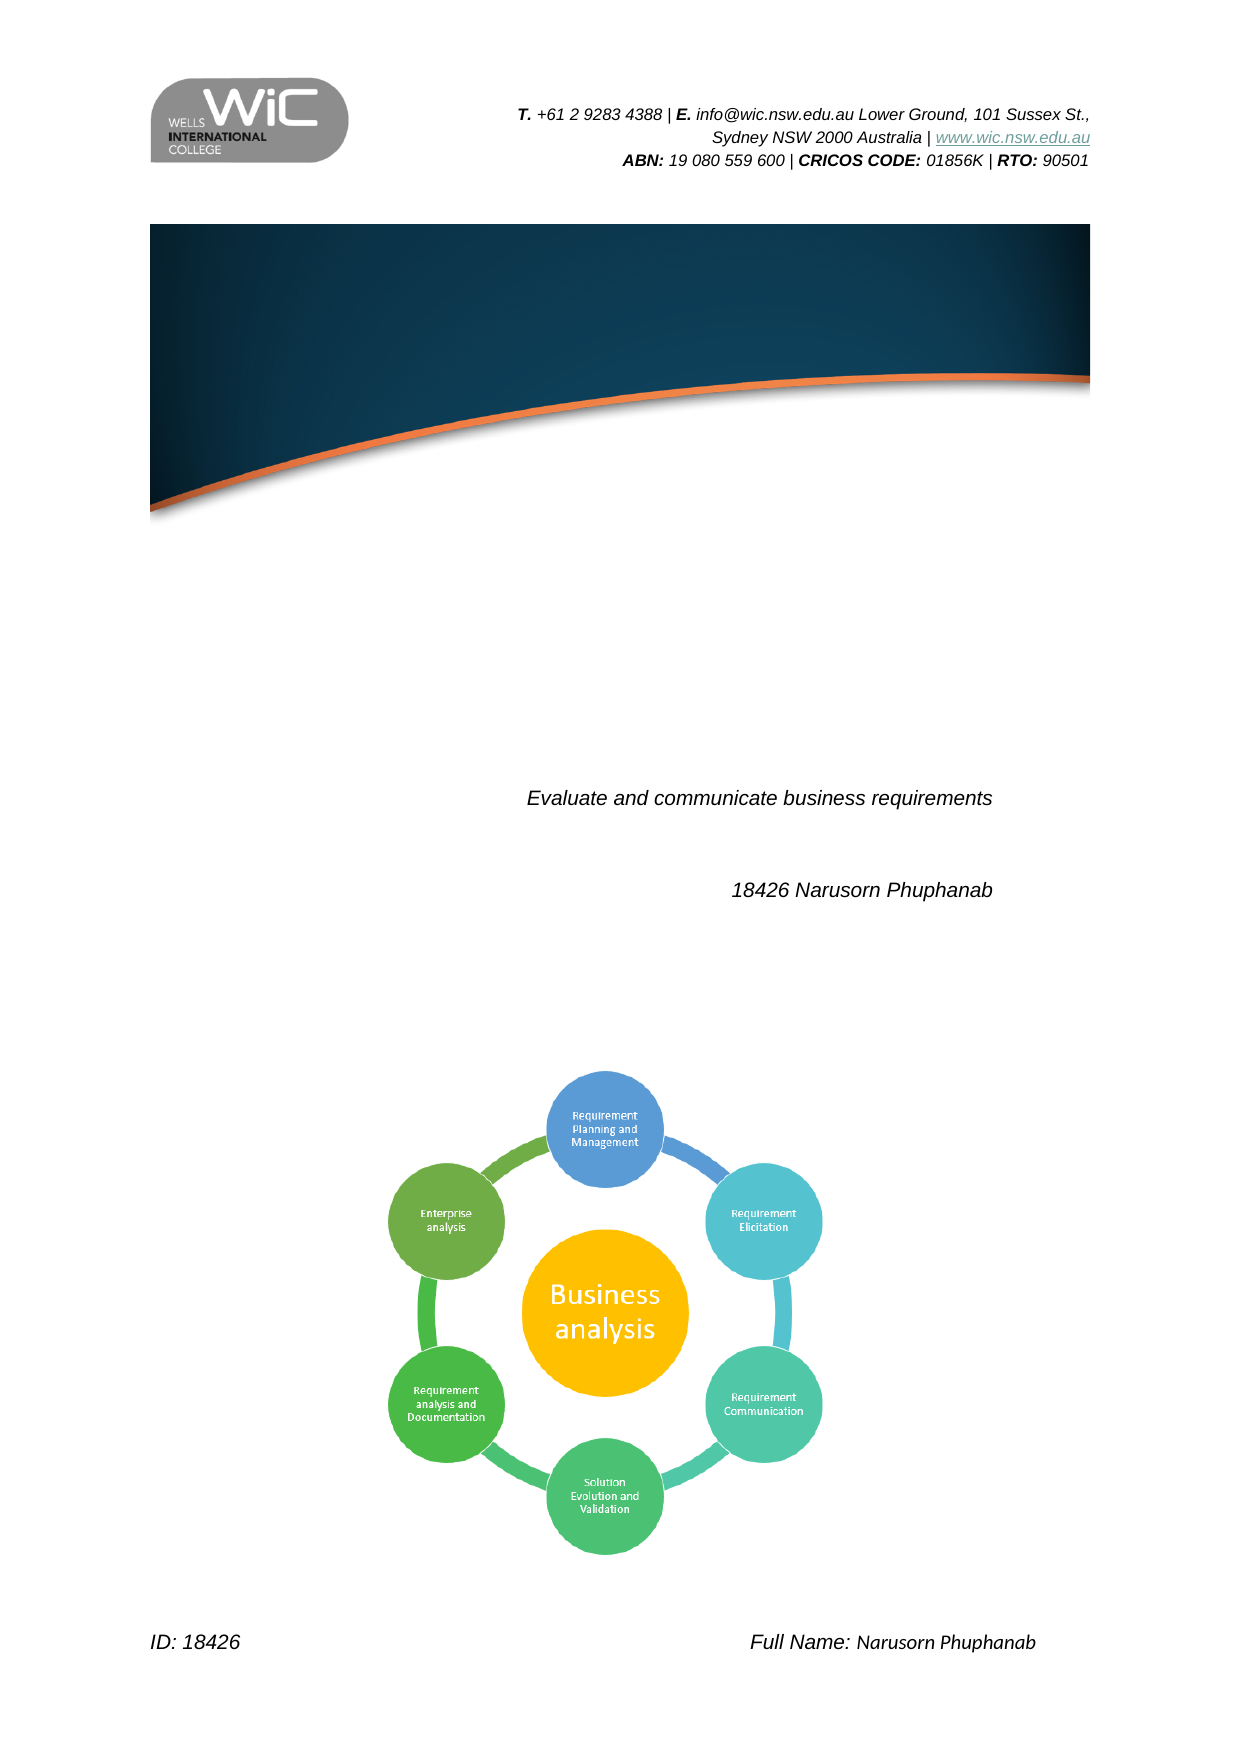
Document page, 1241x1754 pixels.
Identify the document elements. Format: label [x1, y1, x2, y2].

picture [150, 224, 1091, 527]
picture [369, 1058, 871, 1565]
